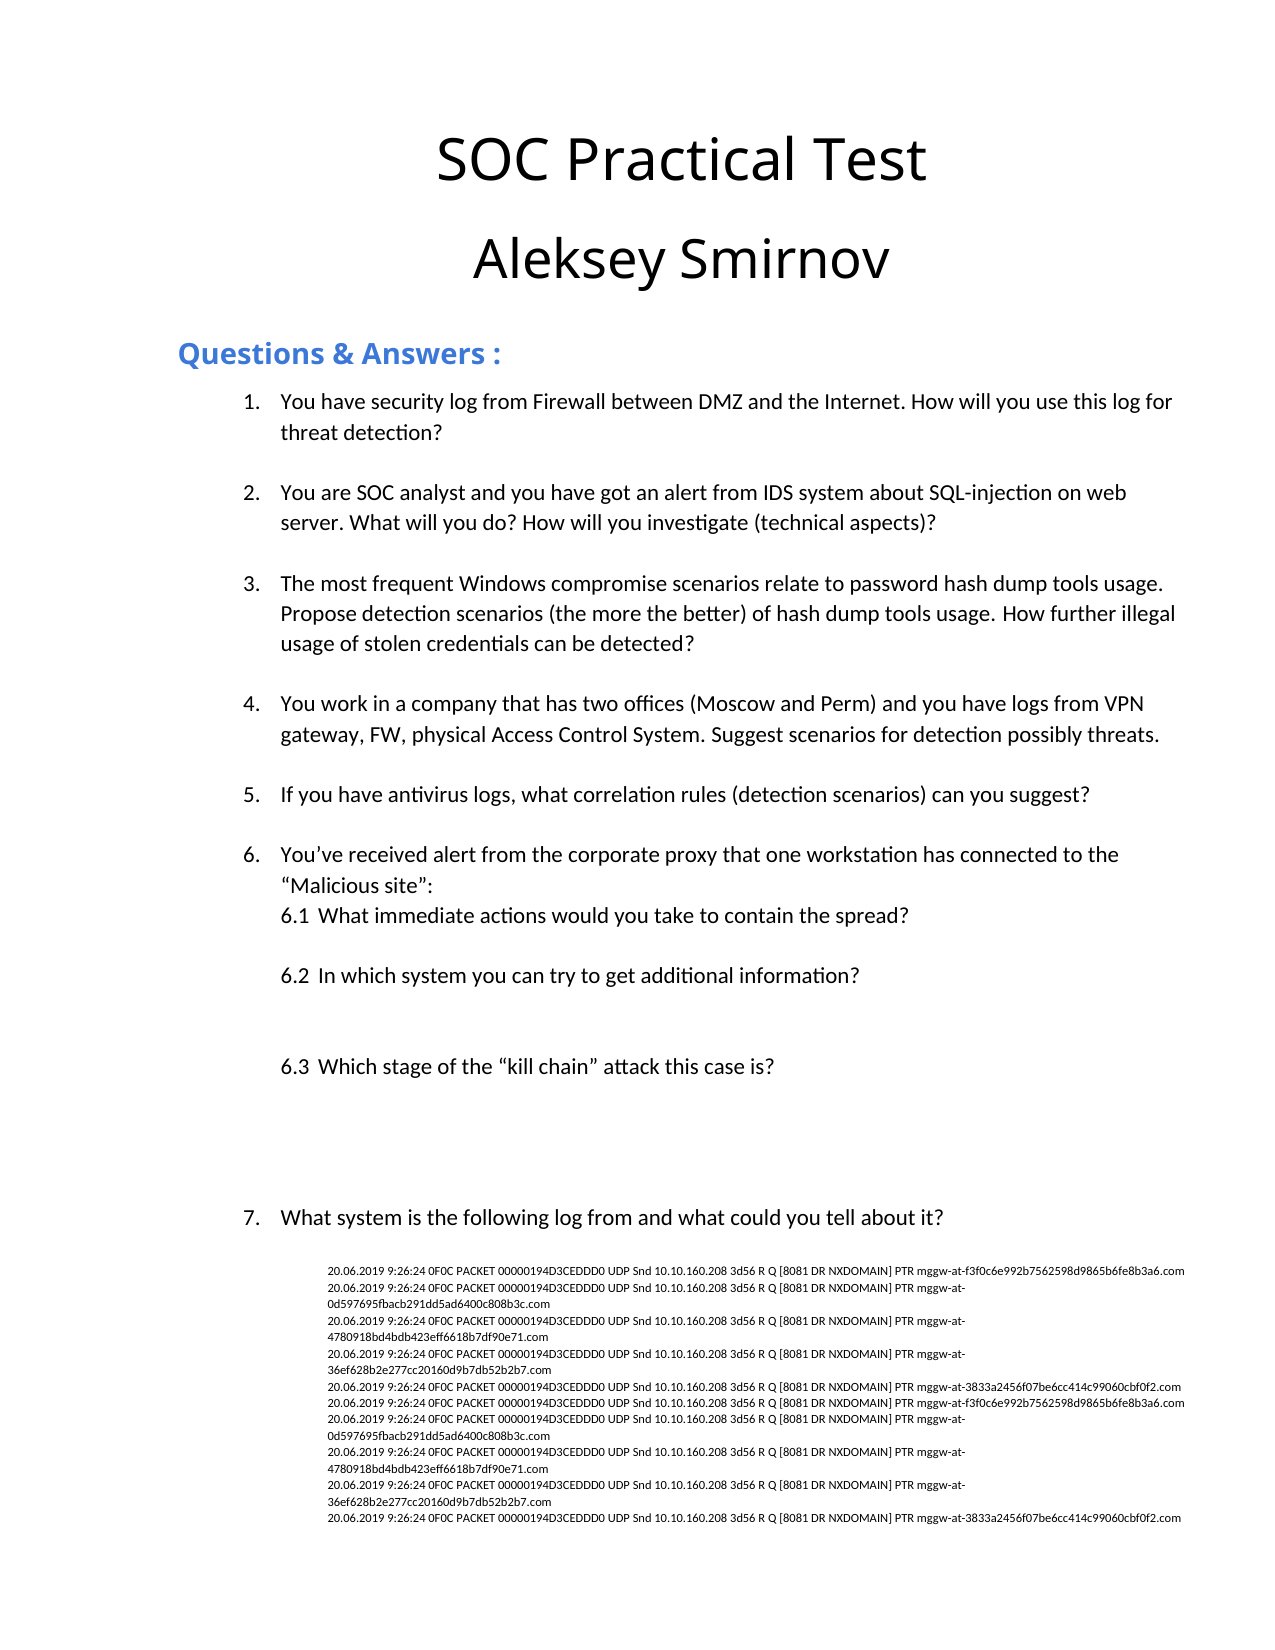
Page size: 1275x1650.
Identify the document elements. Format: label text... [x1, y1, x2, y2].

list 20.06.2019 9:26:24 0F0C PACKET 00000194D3CEDDD0 UDP Snd 10.10.160.208 3d56 R Q [8081 DR NXDOMAIN] PTR mggw-at-3833a2456f07be6cc414c99060cbf0f2.com [327, 1510, 1186, 1526]
list If you have antivirus logs, what correlation rules (detection scenarios) can you suggest? [243, 780, 1186, 808]
list 20.06.2019 9:26:24 0F0C PACKET 00000194D3CEDDD0 UDP Snd 10.10.160.208 3d56 R Q [8081 DR NXDOMAIN] PTR mggw-at-3833a2456f07be6cc414c99060cbf0f2.com [327, 1379, 1186, 1394]
subtitle Questions & Answers : [177, 333, 1186, 373]
list You work in a company that has two offices (Moscow and Perm) and you have logs from VPN gateway, FW, physical Access Control System. Suggest scenarios for detection possibly threats. [243, 689, 1186, 748]
list The most frequent Windows compromise scenarios relate to password hash dump tools usage. Propose detection scenarios (the more the better) of hash dump tools usage. How further illegal usage of stolen credentials can be detected? [243, 569, 1186, 657]
list 20.06.2019 9:26:24 0F0C PACKET 00000194D3CEDDD0 UDP Snd 10.10.160.208 3d56 R Q [8081 DR NXDOMAIN] PTR mggw-at-f3f0c6e992b7562598d9865b6fe8b3a6.com [327, 1263, 1186, 1279]
list Which stage of the “kill chain” attack this case is? [280, 1052, 1186, 1080]
list 20.06.2019 9:26:24 0F0C PACKET 00000194D3CEDDD0 UDP Snd 10.10.160.208 3d56 R Q [8081 DR NXDOMAIN] PTR mggw-at-f3f0c6e992b7562598d9865b6fe8b3a6.com [327, 1395, 1186, 1411]
list 20.06.2019 9:26:24 0F0C PACKET 00000194D3CEDDD0 UDP Snd 10.10.160.208 3d56 R Q [8081 DR NXDOMAIN] PTR mggw-at-0d597695fbacb291dd5ad6400c808b3c.com [327, 1280, 1186, 1312]
list You have security log from Firewall between DMZ and the Internet. How will you use this log for threat detection? [243, 387, 1186, 446]
text Aleksey Smirnov [177, 221, 1186, 294]
list In which system you can try to get additional information? [280, 961, 1186, 989]
list You are SOC analyst and you have got an alert from IDS system about SQL-injection on web server. What will you do? How will you investigate (technical aspects)? [243, 478, 1186, 536]
list What immediate actions would you take to contain the spread? [280, 901, 1186, 929]
list 20.06.2019 9:26:24 0F0C PACKET 00000194D3CEDDD0 UDP Snd 10.10.160.208 3d56 R Q [8081 DR NXDOMAIN] PTR mggw-at-36ef628b2e277cc20160d9b7db52b2b7.com [327, 1477, 1186, 1509]
text SOC Practical Test [177, 118, 1186, 198]
list What system is the following log from and what could you tell about it? [243, 1203, 1186, 1231]
list 20.06.2019 9:26:24 0F0C PACKET 00000194D3CEDDD0 UDP Snd 10.10.160.208 3d56 R Q [8081 DR NXDOMAIN] PTR mggw-at-0d597695fbacb291dd5ad6400c808b3c.com [327, 1412, 1186, 1443]
list 20.06.2019 9:26:24 0F0C PACKET 00000194D3CEDDD0 UDP Snd 10.10.160.208 3d56 R Q [8081 DR NXDOMAIN] PTR mggw-at-4780918bd4bdb423eff6618b7df90e71.com [327, 1444, 1186, 1476]
list You’ve received alert from the corporate proxy that one workstation has connected to the “Malicious site”: [243, 841, 1186, 899]
list 20.06.2019 9:26:24 0F0C PACKET 00000194D3CEDDD0 UDP Snd 10.10.160.208 3d56 R Q [8081 DR NXDOMAIN] PTR mggw-at-4780918bd4bdb423eff6618b7df90e71.com [327, 1313, 1186, 1345]
list 20.06.2019 9:26:24 0F0C PACKET 00000194D3CEDDD0 UDP Snd 10.10.160.208 3d56 R Q [8081 DR NXDOMAIN] PTR mggw-at-36ef628b2e277cc20160d9b7db52b2b7.com [327, 1346, 1186, 1378]
